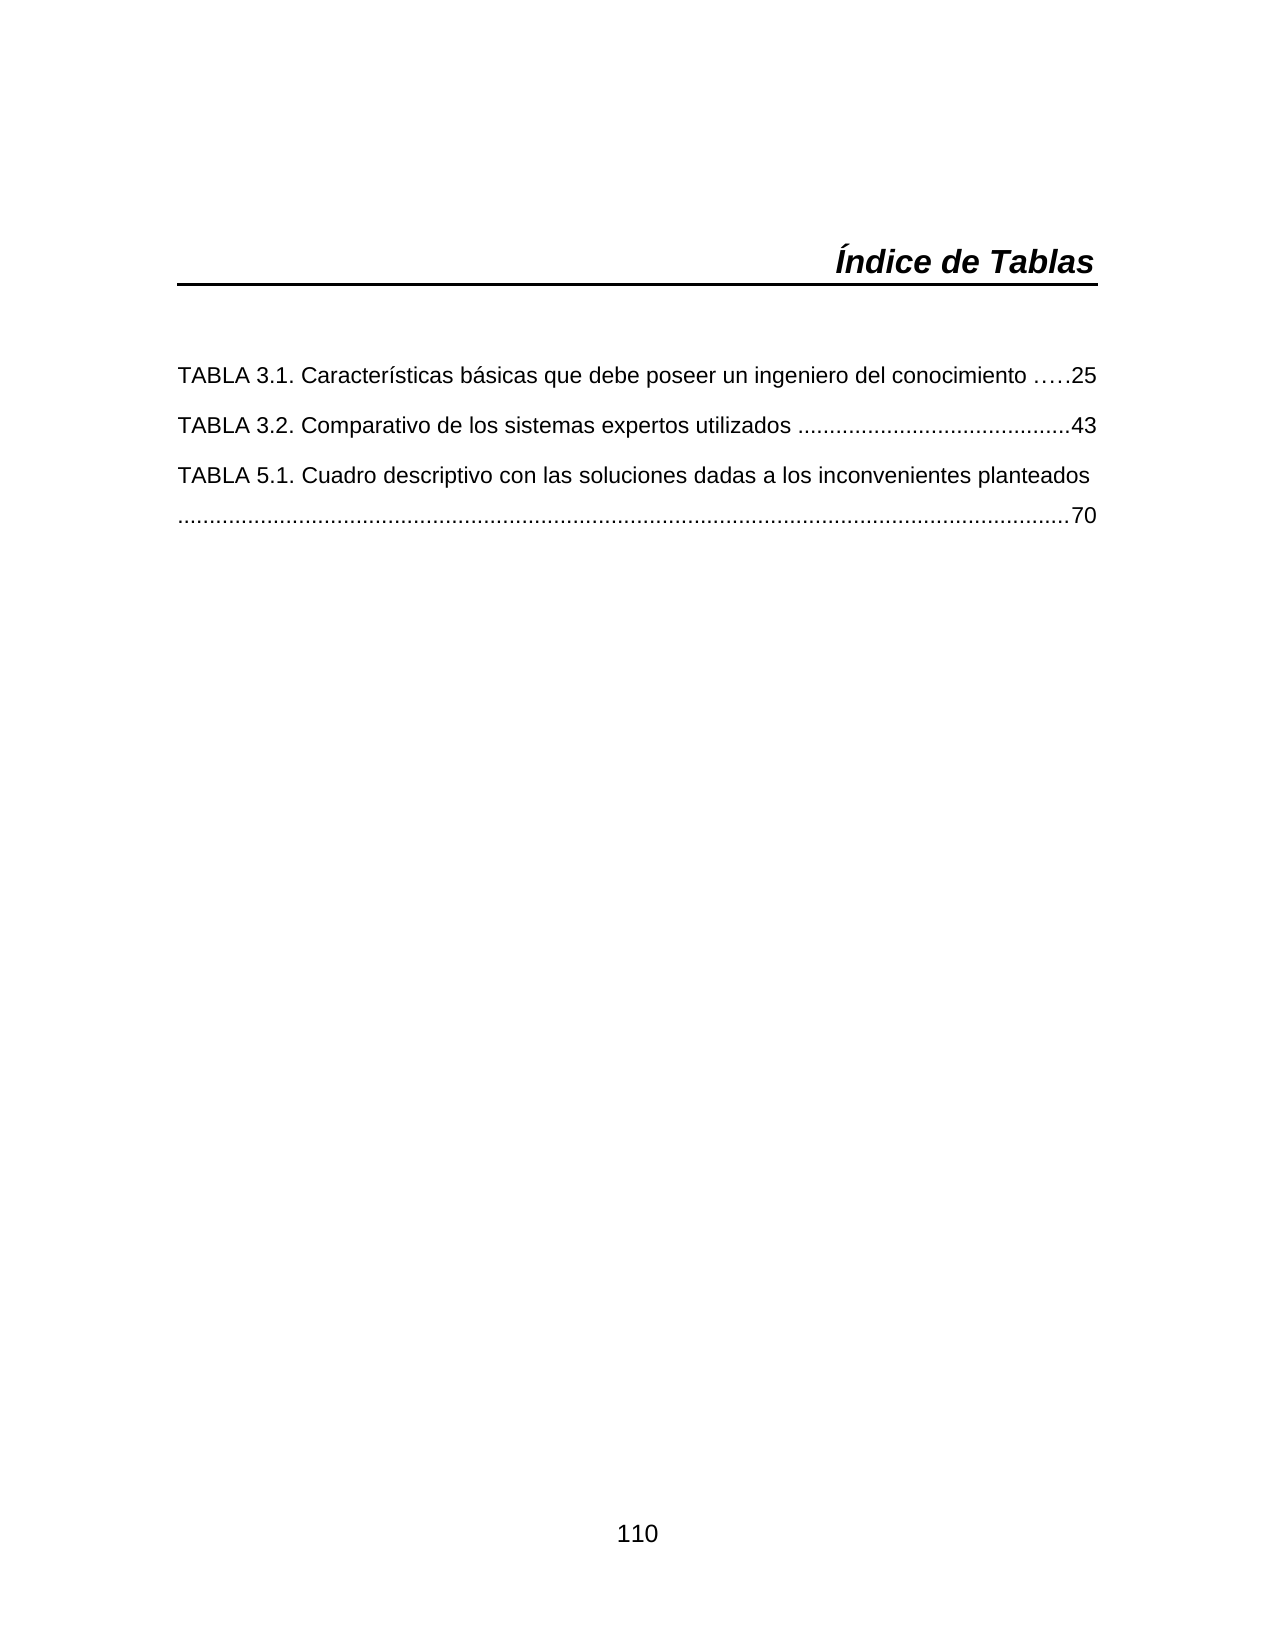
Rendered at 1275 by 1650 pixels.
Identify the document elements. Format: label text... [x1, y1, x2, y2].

text TABLA 5.1. Cuadro descriptivo con las soluciones dadas a los inconvenientes planteados 70 [177, 462, 1098, 528]
text TABLA 3.2. Comparativo de los sistemas expertos utilizados 43 [177, 412, 1098, 438]
text TABLA 3.1. Características básicas que debe poseer un ingeniero del conocimiento 25 [177, 362, 1098, 389]
text Índice de Tablas [177, 242, 1098, 283]
